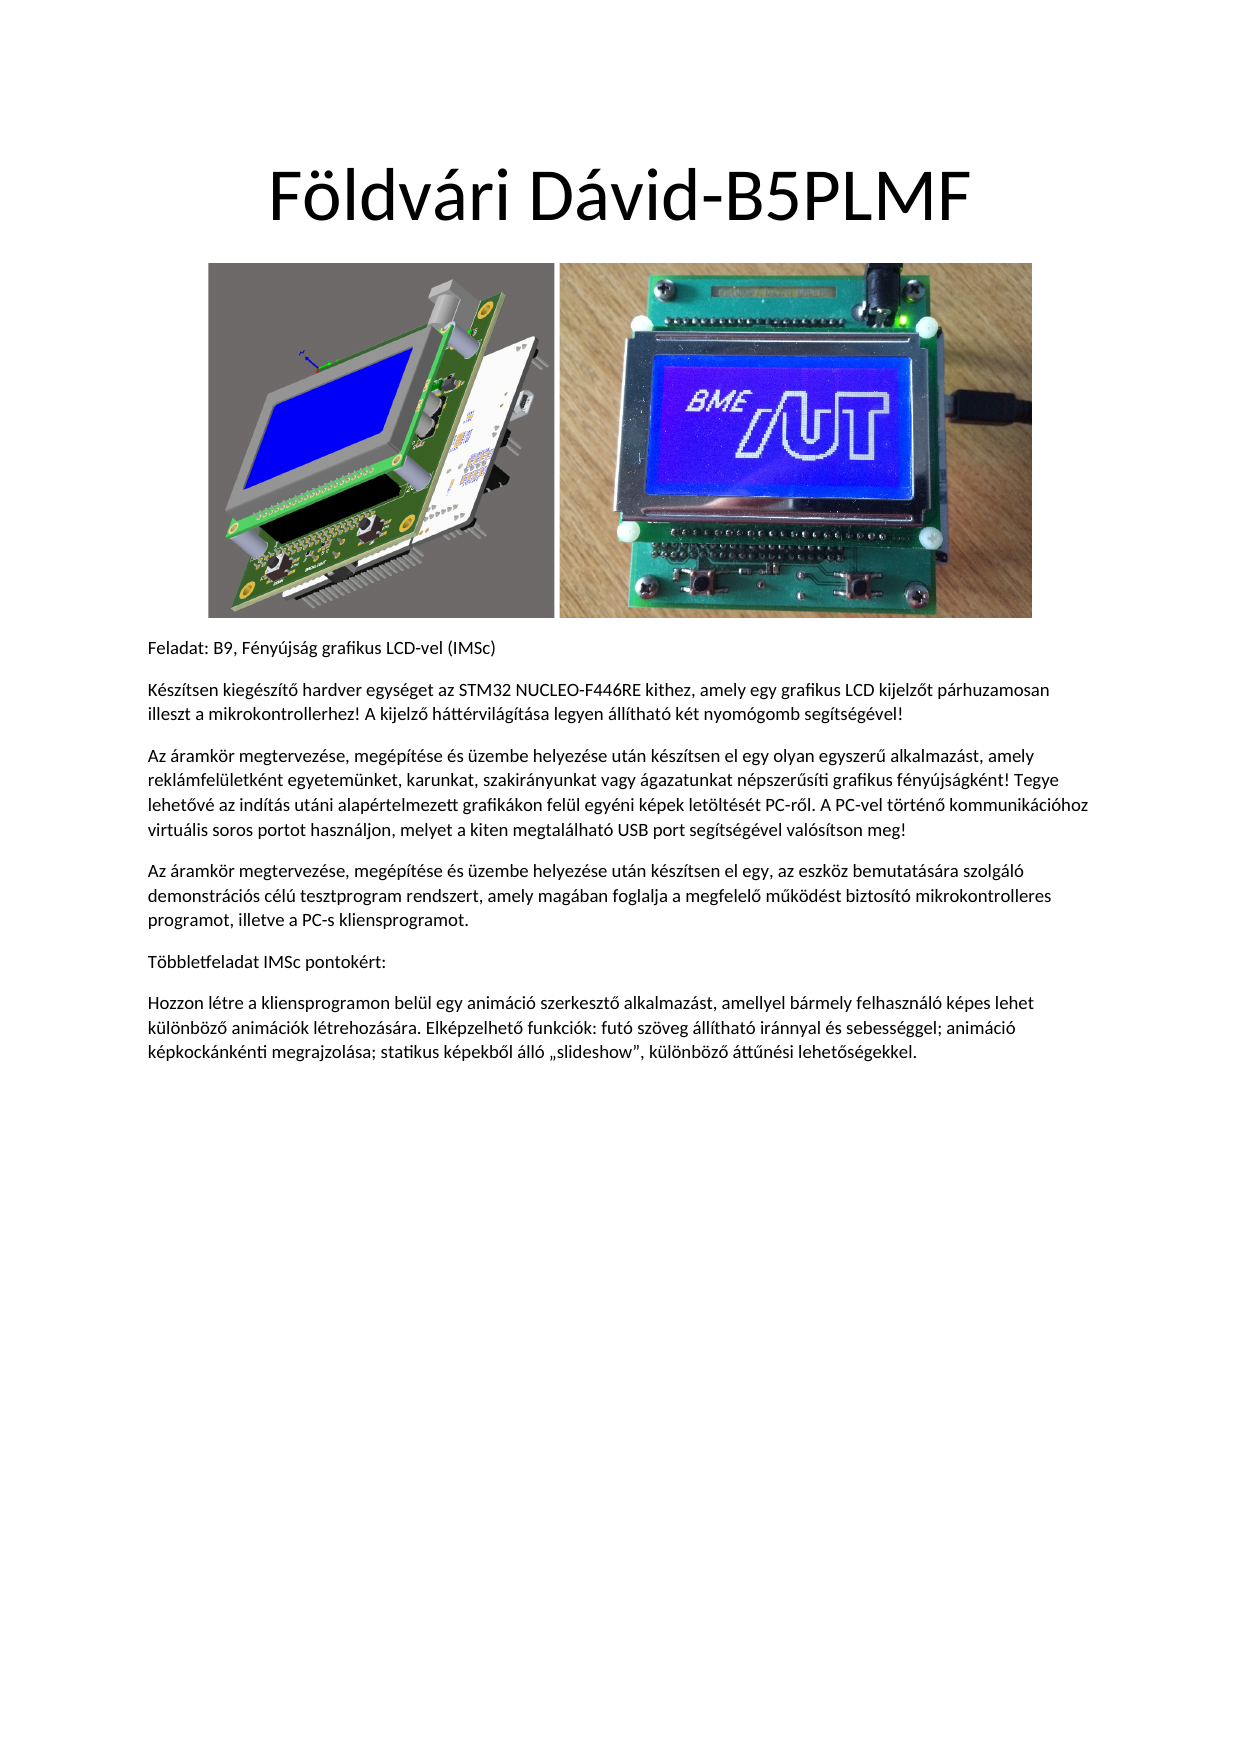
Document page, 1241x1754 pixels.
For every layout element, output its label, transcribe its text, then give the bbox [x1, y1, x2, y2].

picture [208, 263, 555, 618]
text Feladat: B9, Fényújság grafikus LCD-vel (IMSc) [148, 636, 1093, 659]
text Az áramkör megtervezése, megépítése és üzembe helyezése után készítsen el egy olyan egyszerű alkalmazást, amely reklámfelületként egyetemünket, karunkat, szakirányunkat vagy ágazatunkat népszerűsíti grafikus fényújságként! Tegye lehetővé az indítás utáni alapértelmezett grafikákon felül egyéni képek letöltését PC-ről. A PC-vel történő kommunikációhoz virtuális soros portot használjon, melyet a kiten megtalálható USB port segítségével valósítson meg! [148, 744, 1093, 841]
text Többletfeladat IMSc pontokért: [148, 950, 1093, 973]
text Földvári Dávid-B5PLMF [148, 148, 1093, 239]
text Hozzon létre a kliensprogramon belül egy animáció szerkesztő alkalmazást, amellyel bármely felhasználó képes lehet különböző animációk létrehozására. Elképzelhető funkciók: futó szöveg állítható iránnyal és sebességgel; animáció képkockánkénti megrajzolása; statikus képekből álló „slideshow”, különböző áttűnési lehetőségekkel. [148, 991, 1093, 1063]
text Az áramkör megtervezése, megépítése és üzembe helyezése után készítsen el egy, az eszköz bemutatására szolgáló demonstrációs célú tesztprogram rendszert, amely magában foglalja a megfelelő működést biztosító mikrokontrolleres programot, illetve a PC-s kliensprogramot. [148, 859, 1093, 931]
text Készítsen kiegészítő hardver egységet az STM32 NUCLEO-F446RE kithez, amely egy grafikus LCD kijelzőt párhuzamosan illeszt a mikrokontrollerhez! A kijelző háttérvilágítása legyen állítható két nyomógomb segítségével! [148, 678, 1093, 725]
picture [559, 263, 1032, 618]
